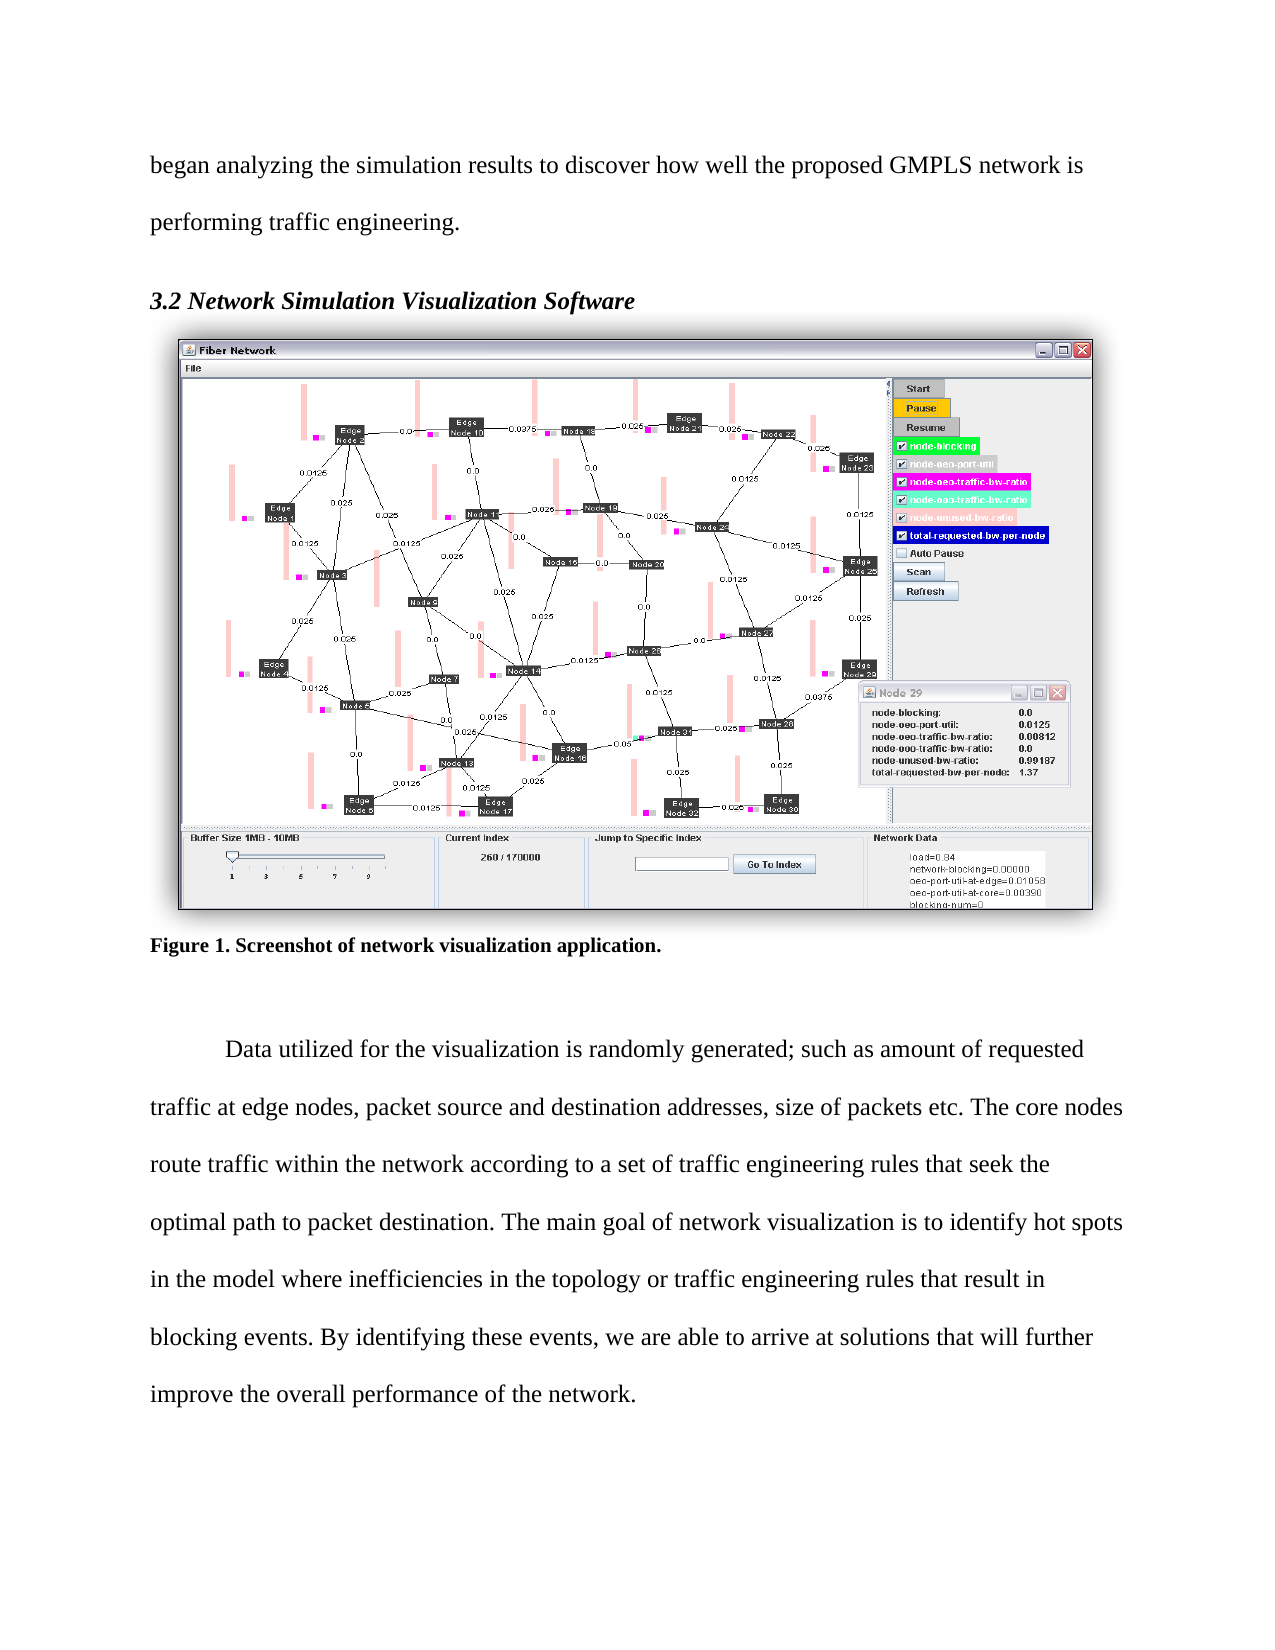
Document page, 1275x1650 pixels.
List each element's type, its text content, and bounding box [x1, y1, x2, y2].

picture [179, 340, 1092, 909]
text Figure 1. Screenshot of network visualization application. [150, 933, 1125, 957]
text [150, 150, 1125, 236]
text Data utilized for the visualization is randomly generated; such as amount of requested traffic at edge nodes, packet source and destination addresses, size of packets etc. The core nodes route traffic within the network according to a set of traffic engineering rules that seek the optimal path to packet destination. The main goal of network visualization is to identify hot spots in the model where inefficiencies in the topology or traffic engineering rules that result in blocking events. By identifying these events, we are able to arrive at solutions that will further improve the overall performance of the network. [150, 1034, 1125, 1408]
text 3.2 Network Simulation Visualization Software [150, 286, 1125, 314]
